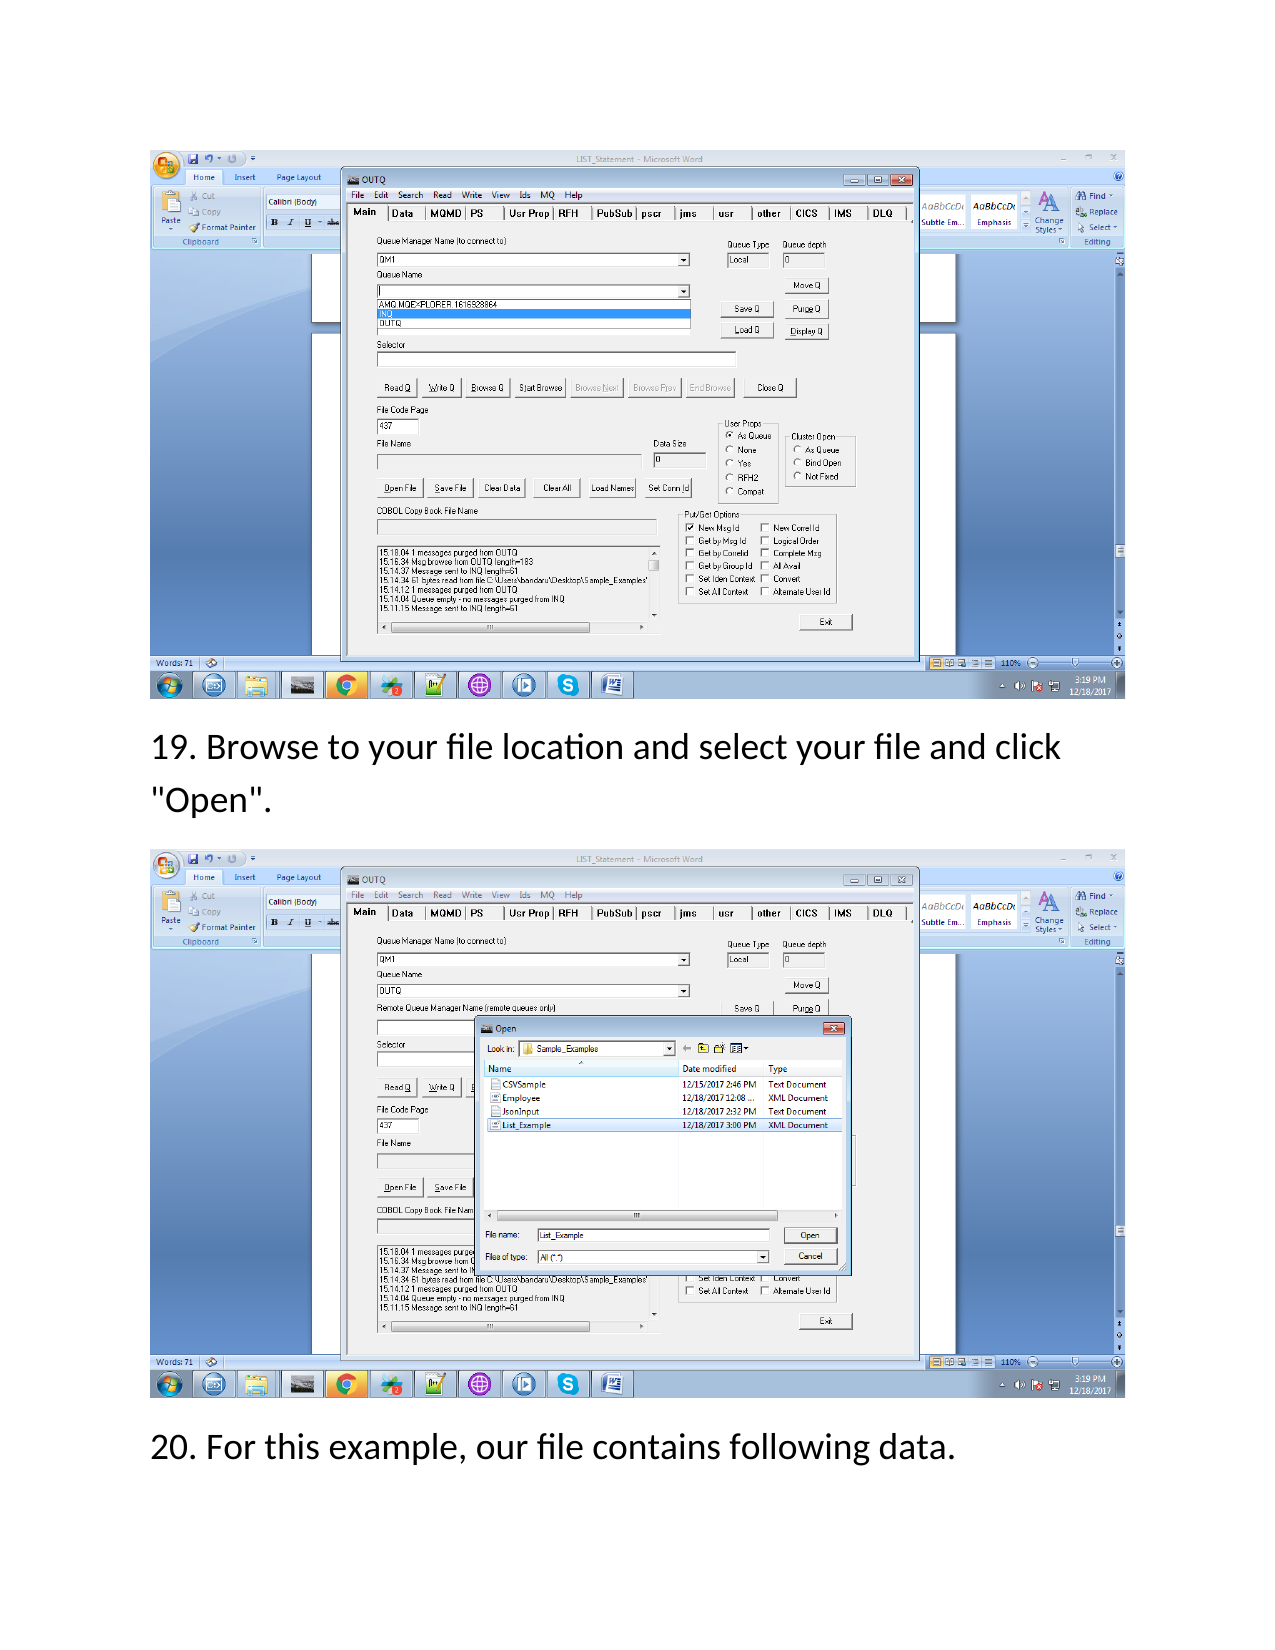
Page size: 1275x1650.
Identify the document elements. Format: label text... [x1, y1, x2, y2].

picture [150, 849, 1125, 1398]
picture [150, 150, 1125, 699]
text 20. For this example, our file contains following data. [150, 1423, 1125, 1468]
text 19. Browse to your file location and select your file and click "Open". [150, 723, 1125, 822]
